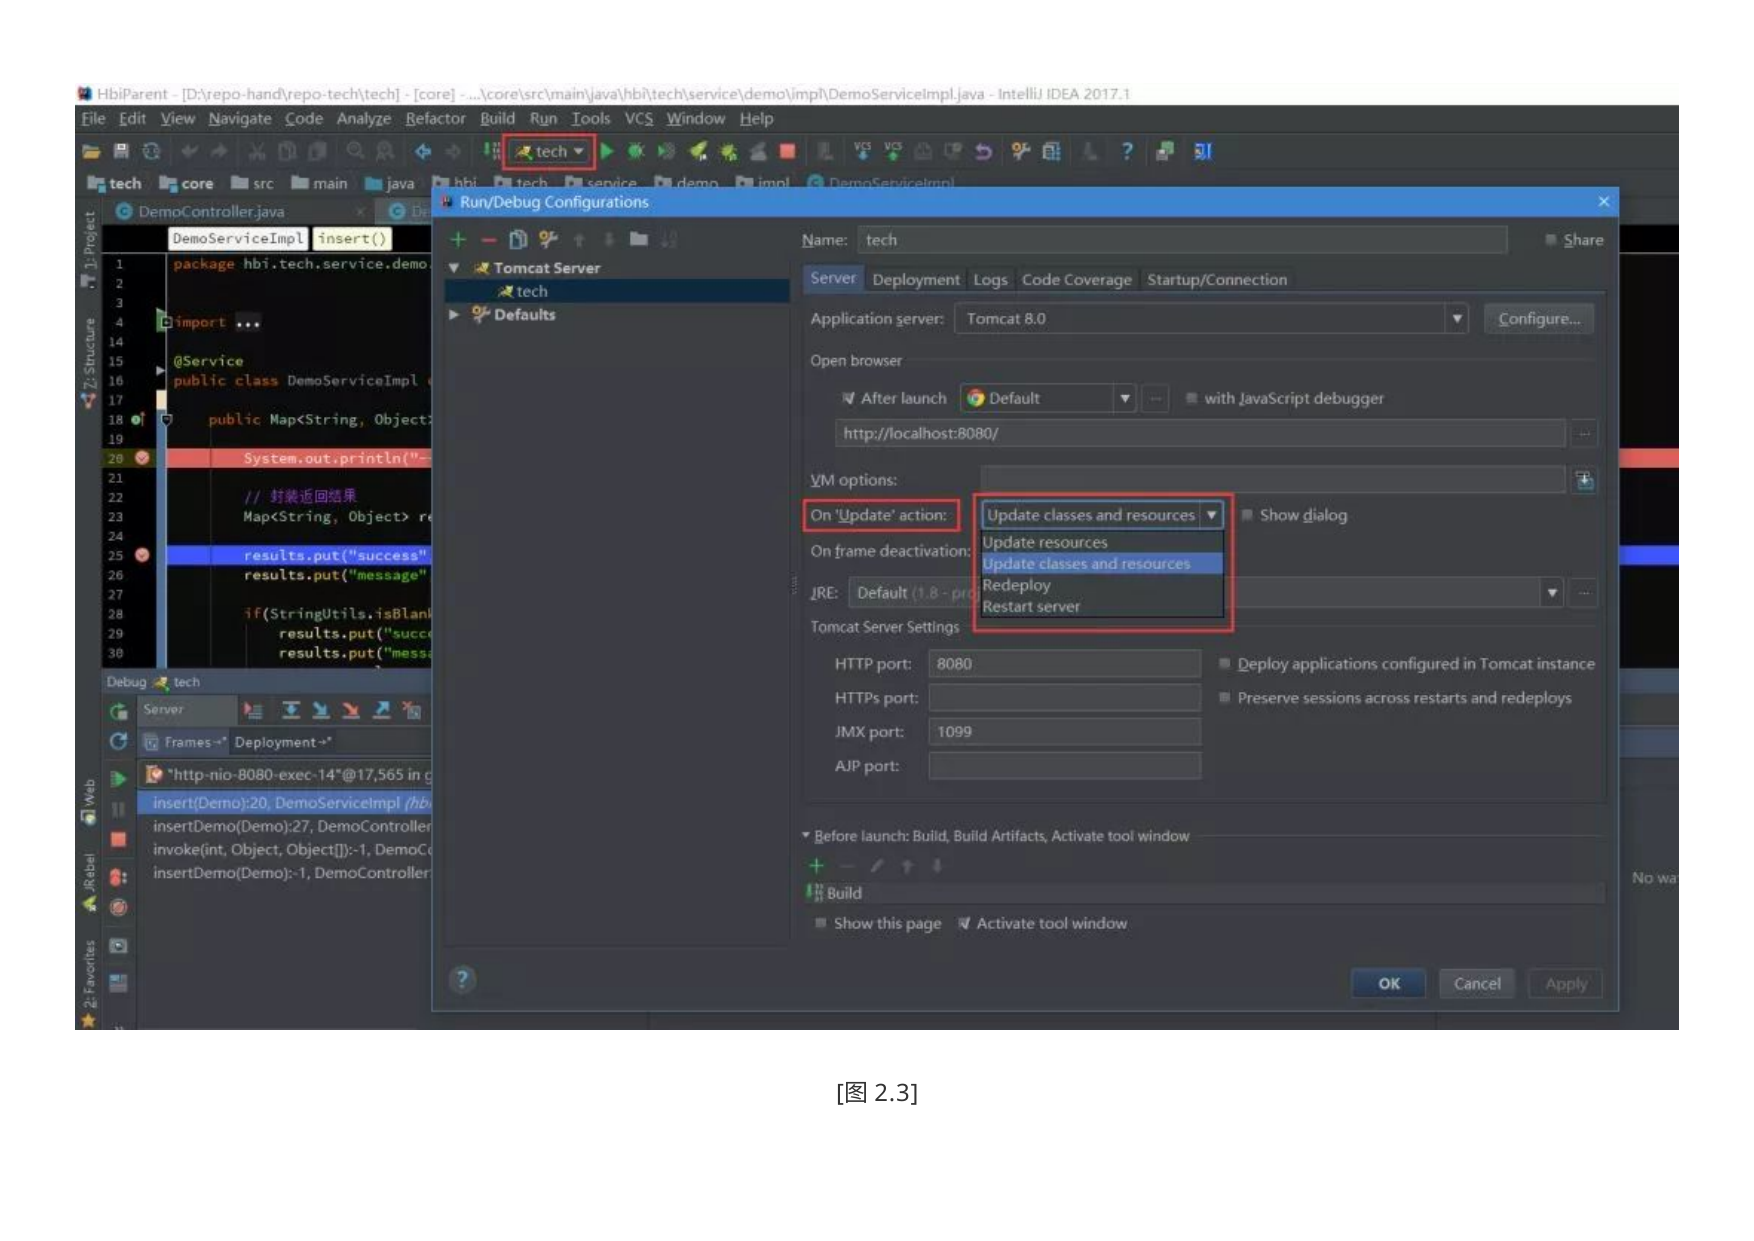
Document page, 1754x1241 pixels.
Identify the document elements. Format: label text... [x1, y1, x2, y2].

picture [75, 83, 1679, 1030]
text [图2.3] [75, 1059, 1679, 1124]
